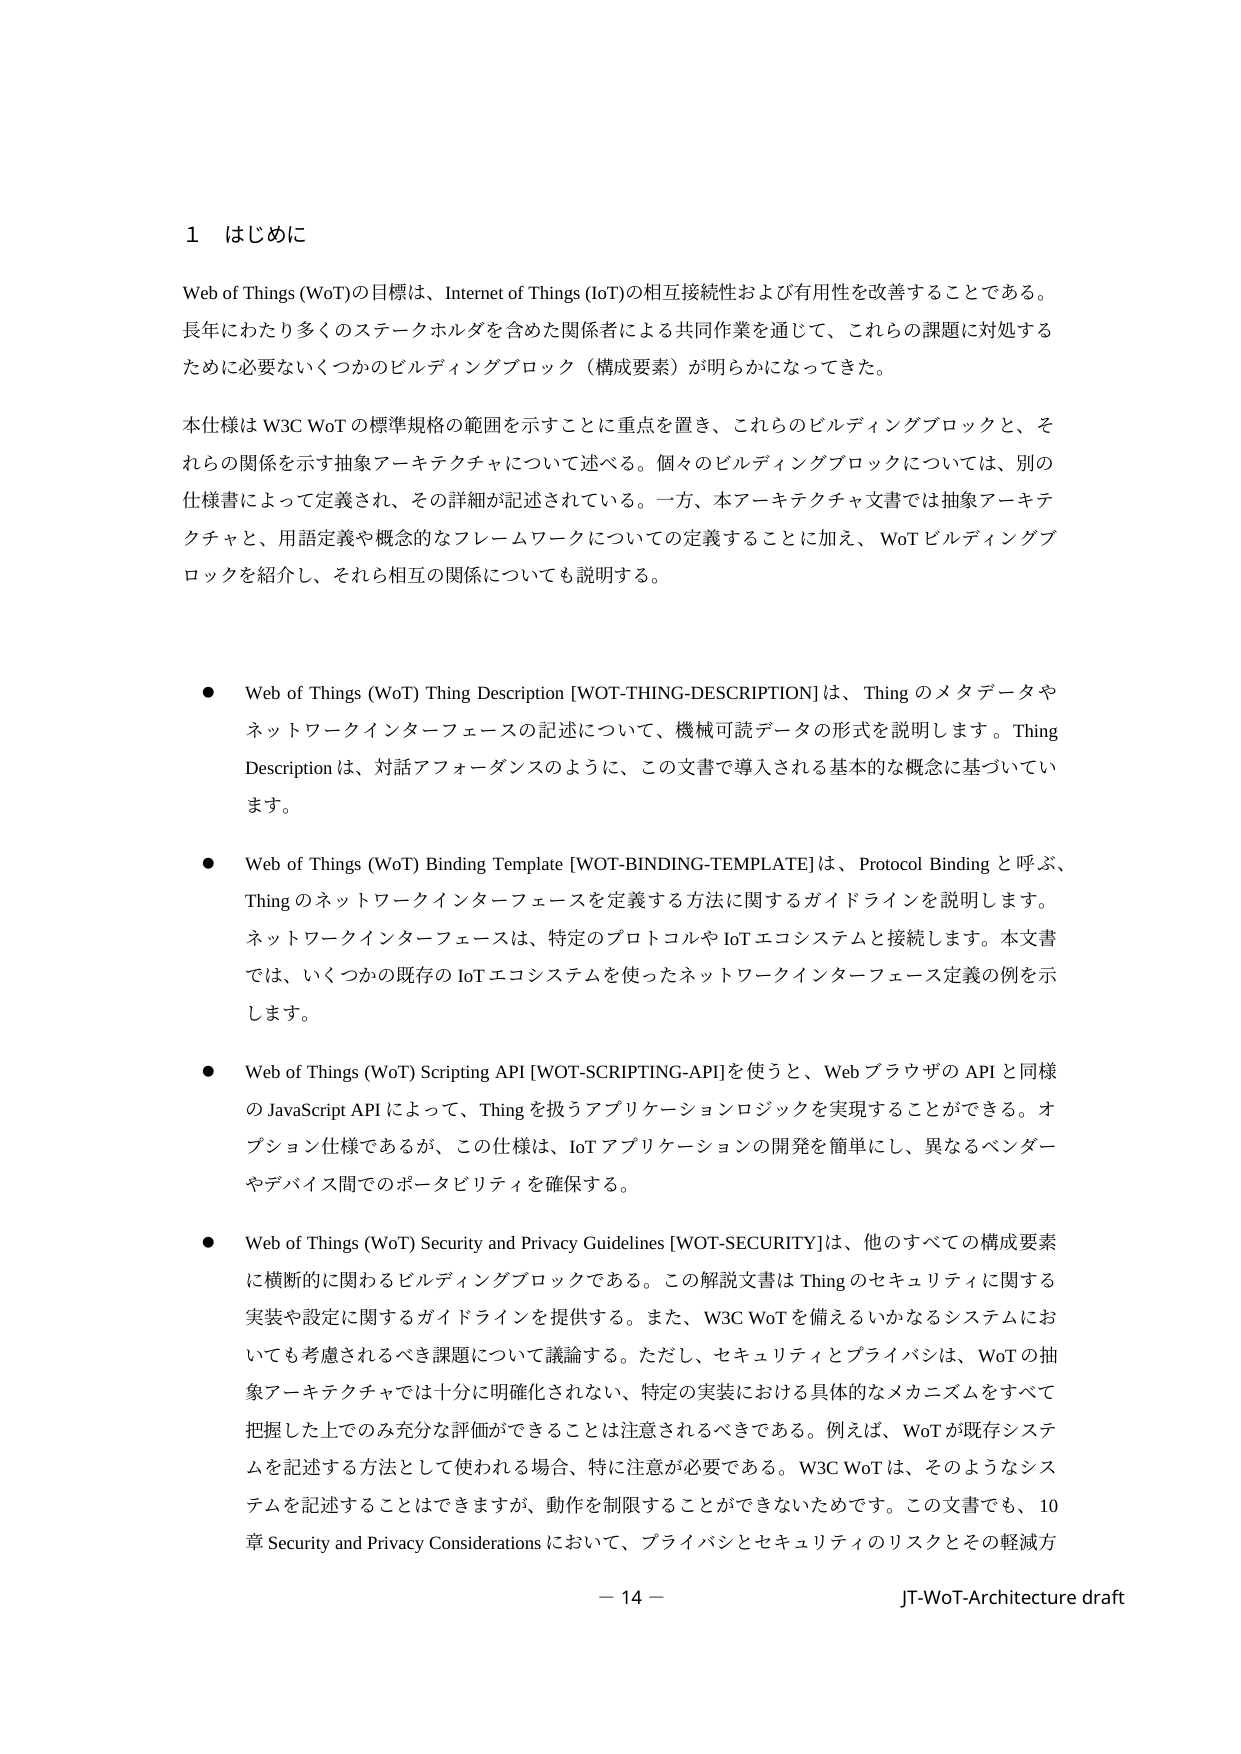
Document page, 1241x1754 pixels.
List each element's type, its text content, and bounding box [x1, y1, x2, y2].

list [201, 1223, 1058, 1560]
text 本仕様はW3C WoTの標準規格の範囲を示すことに重点を置き、これらのビルディングブロックと、それらの関係を示す抽象アーキテクチャについて述べる。個々のビルディングブロックについては、別の仕様書によって定義され、その詳細が記述されている。一方、本アーキテクチャ文書では抽象アーキテクチャと、用語定義や概念的なフレームワークについての定義することに加え、WoTビルディングブロックを紹介し、それら相互の関係についても説明する。 [182, 406, 1058, 594]
text Web of Things (WoT)の目標は、Internet of Things (IoT)の相互接続性および有用性を改善することである。長年にわたり多くのステークホルダを含めた関係者による共同作業を通じて、これらの課題に対処するために必要ないくつかのビルディングブロック（構成要素）が明らかになってきた。 [182, 273, 1058, 385]
subtitle １ はじめに [182, 214, 1058, 252]
list Web of Things (WoT) Thing Description [WOT-THING-DESCRIPTION]は、Thingのメタデータやネットワークインターフェースの記述について、機械可読データの形式を説明します。Thing Descriptionは、対話アフォーダンスのように、この文書で導入される基本的な概念に基づいています。 [201, 673, 1058, 823]
list Web of Things (WoT) Binding Template [WOT-BINDING-TEMPLATE]は、Protocol Bindingと呼ぶ、Thingのネットワークインターフェースを定義する方法に関するガイドラインを説明します。ネットワークインターフェースは、特定のプロトコルやIoTエコシステムと接続します。本文書では、いくつかの既存のIoTエコシステムを使ったネットワークインターフェース定義の例を示します。 [201, 844, 1058, 1031]
list Web of Things (WoT) Scripting API [WOT-SCRIPTING-API]を使うと、WebブラウザのAPIと同様のJavaScript APIによって、Thingを扱うアプリケーションロジックを実現することができる。オプション仕様であるが、この仕様は、IoTアプリケーションの開発を簡単にし、異なるベンダーやデバイス間でのポータビリティを確保する。 [201, 1052, 1058, 1202]
